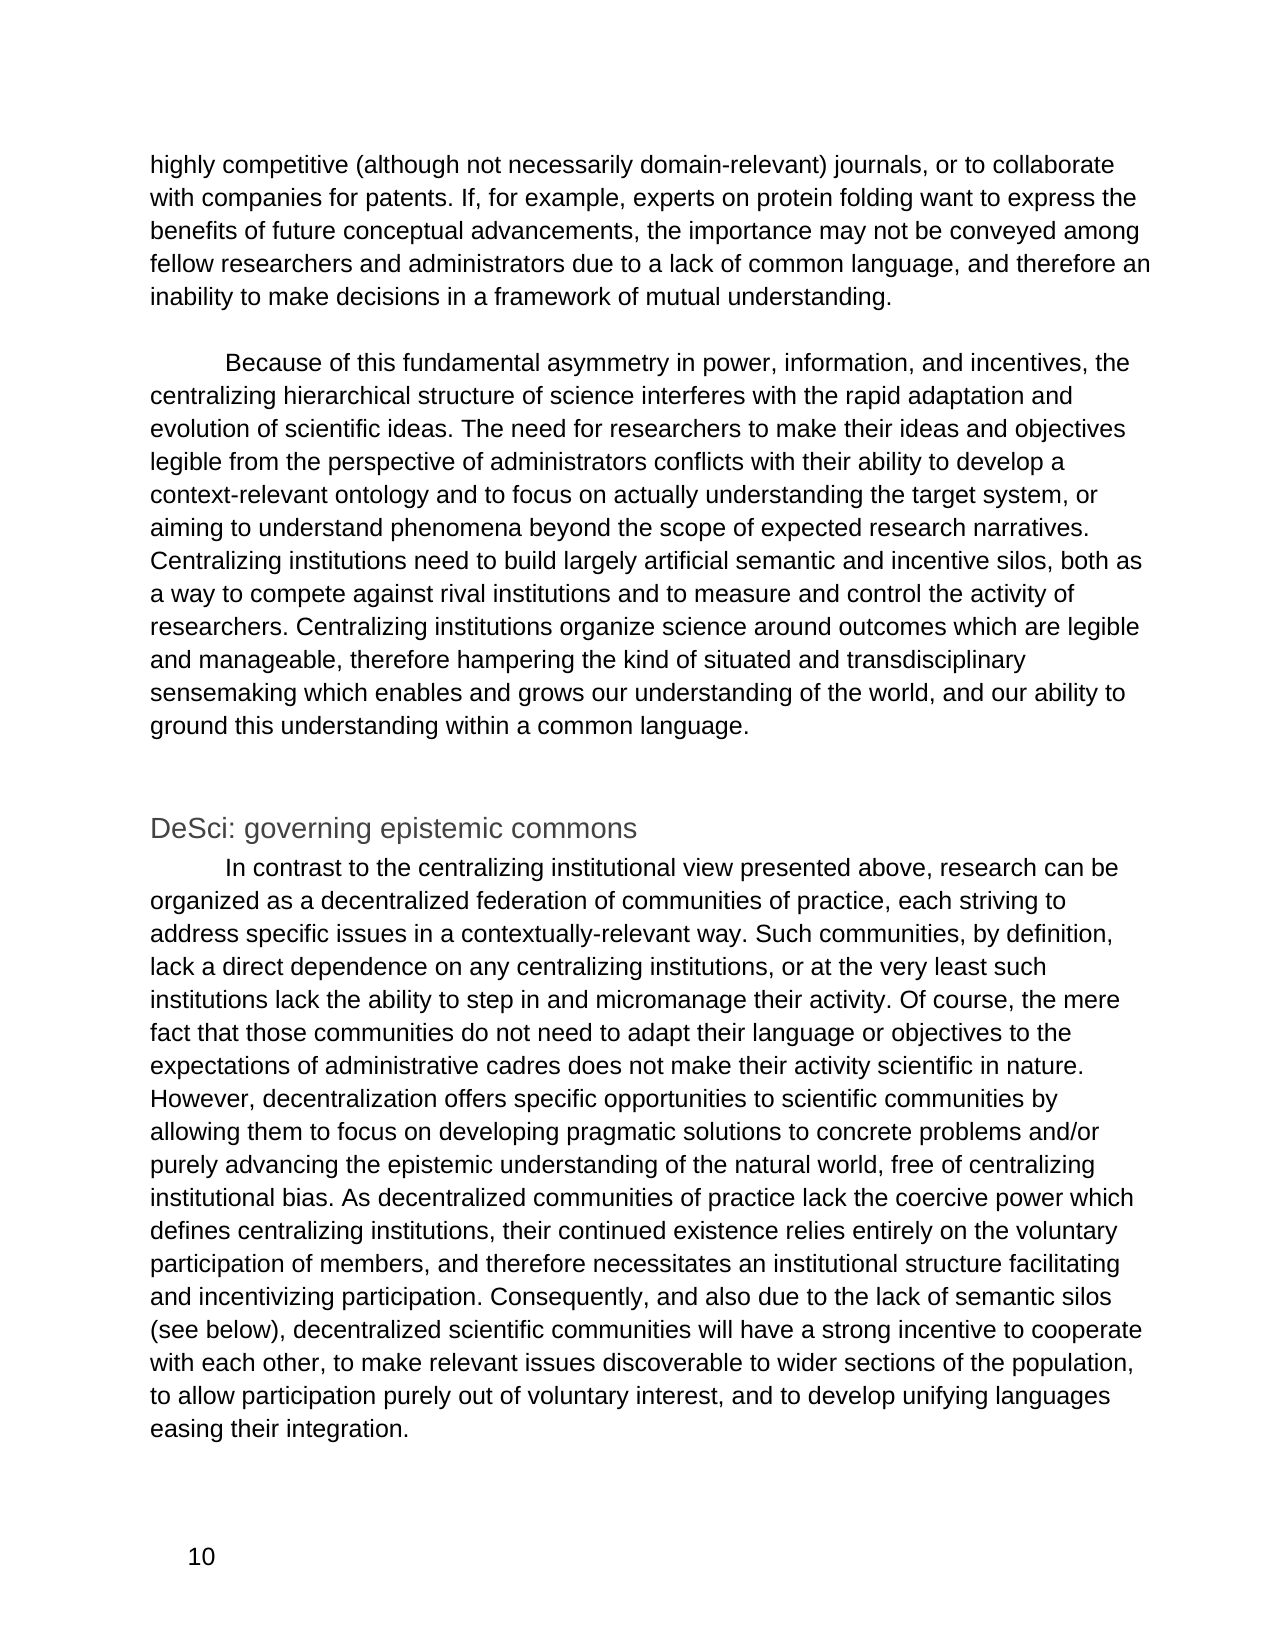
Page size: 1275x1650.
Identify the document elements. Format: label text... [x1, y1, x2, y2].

text Because of this fundamental asymmetry in power, information, and incentives, the centralizing hierarchical structure of science interferes with the rapid adaptation and evolution of scientific ideas. The need for researchers to make their ideas and objectives legible from the perspective of administrators conflicts with their ability to develop a context-relevant ontology and to focus on actually understanding the target system, or aiming to understand phenomena beyond the scope of expected research narratives. Centralizing institutions need to build largely artificial semantic and incentive silos, both as a way to compete against rival institutions and to measure and control the activity of researchers. Centralizing institutions organize science around outcomes which are legible and manageable, therefore hampering the kind of situated and transdisciplinary sensemaking which enables and grows our understanding of the world, and our ability to ground this understanding within a common language. [150, 348, 1153, 740]
subtitle DeSci: governing epistemic commons [150, 811, 1153, 844]
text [150, 150, 1153, 311]
text In contrast to the centralizing institutional view presented above, research can be organized as a decentralized federation of communities of practice, each striving to address specific issues in a contextually-relevant way. Such communities, by definition, lack a direct dependence on any centralizing institutions, or at the very least such institutions lack the ability to step in and micromanage their activity. Of course, the mere fact that those communities do not need to adapt their language or objectives to the expectations of administrative cadres does not make their activity scientific in nature. However, decentralization offers specific opportunities to scientific communities by allowing them to focus on developing pragmatic solutions to concrete problems and/or purely advancing the epistemic understanding of the natural world, free of centralizing institutional bias. As decentralized communities of practice lack the coercive power which defines centralizing institutions, their continued existence relies entirely on the voluntary participation of members, and therefore necessitates an institutional structure facilitating and incentivizing participation. Consequently, and also due to the lack of semantic silos (see below), decentralized scientific communities will have a strong incentive to cooperate with each other, to make relevant issues discoverable to wider sections of the population, to allow participation purely out of voluntary interest, and to develop unifying languages easing their integration. [150, 853, 1153, 1443]
